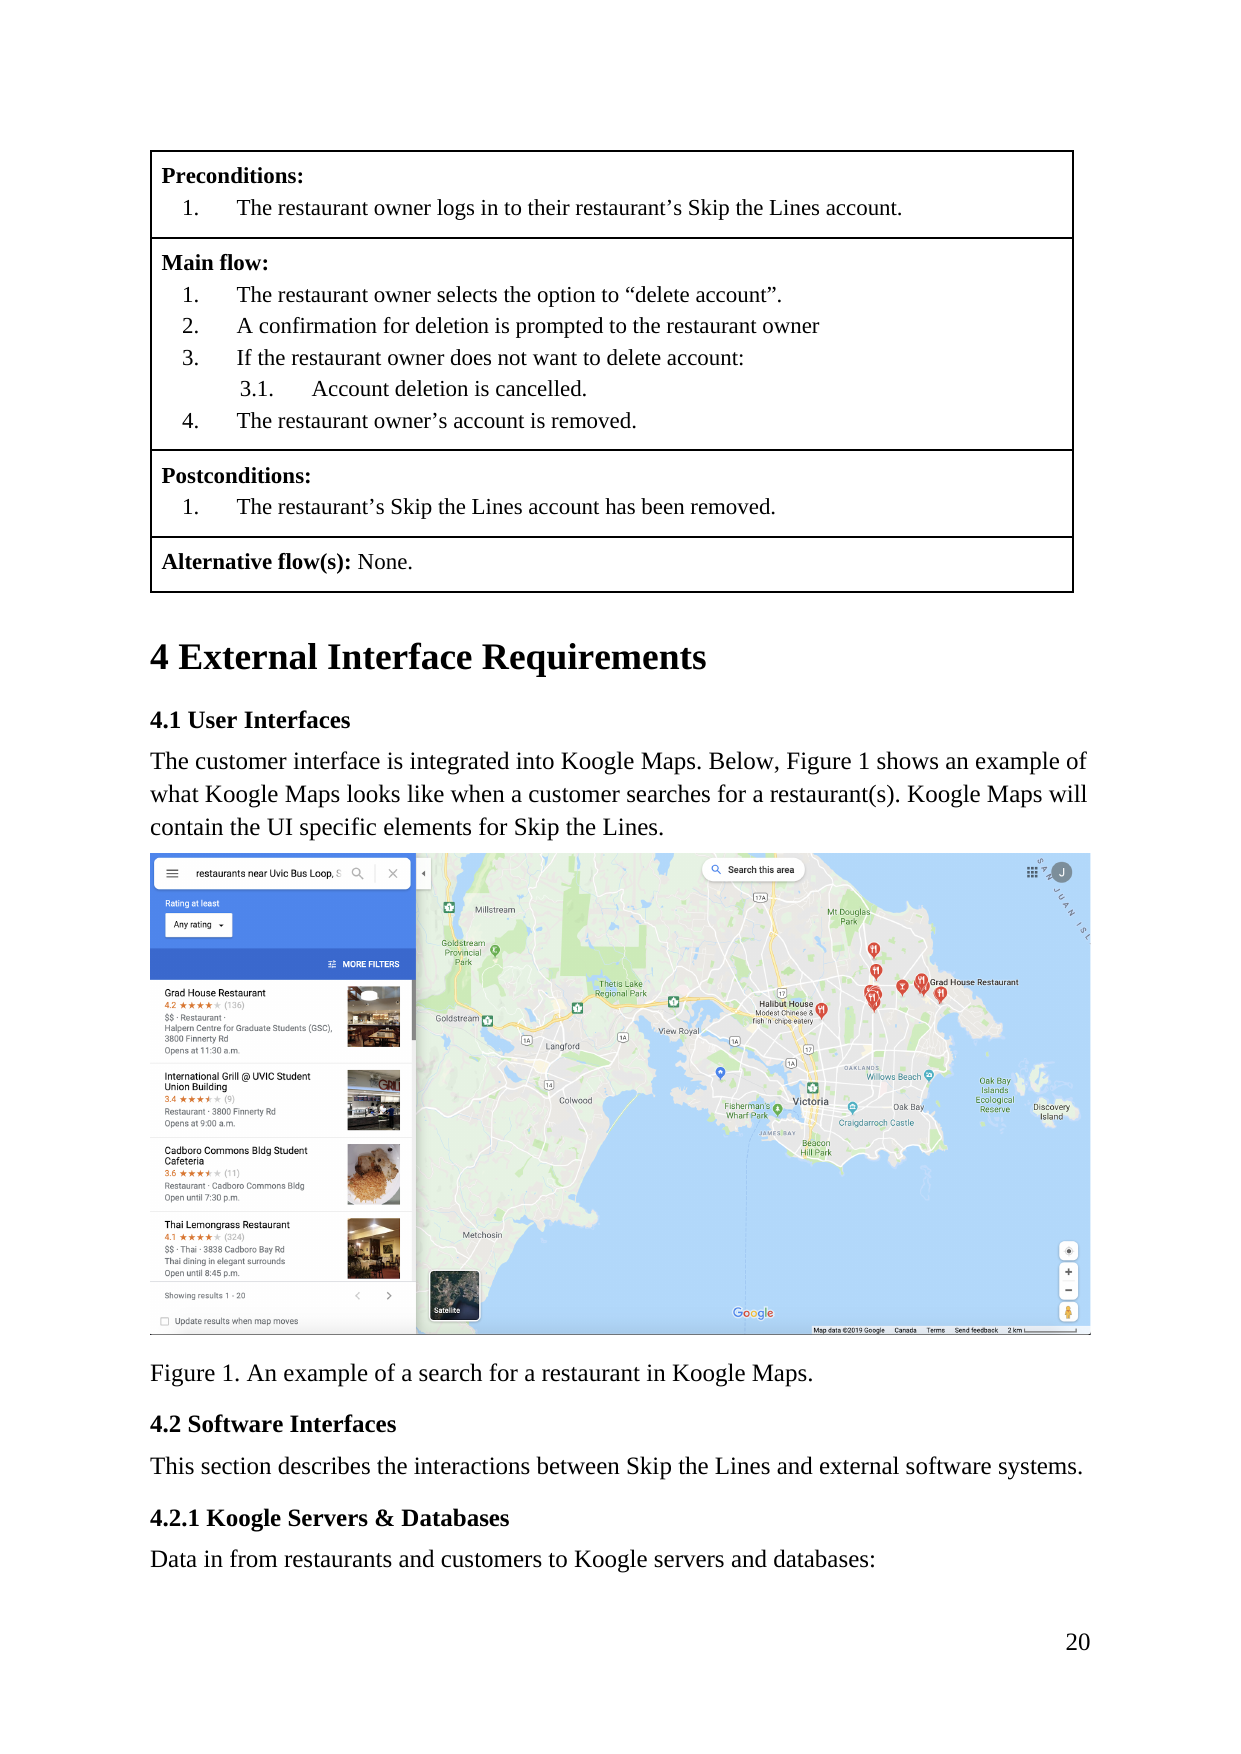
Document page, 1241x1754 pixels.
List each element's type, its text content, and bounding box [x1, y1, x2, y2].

subtitle 4.2.1 Koogle Servers & Databases [150, 1503, 1090, 1531]
table_cell Alternative flow(s): None. [152, 538, 1072, 591]
subtitle 4.2 Software Interfaces [150, 1409, 1090, 1438]
picture [150, 853, 1091, 1335]
table_cell Preconditions: The restaurant owner logs in to their restaurant’s Skip the Lines account. [152, 152, 1072, 237]
text Figure 1. An example of a search for a restaurant in Koogle Maps. [150, 1358, 1090, 1387]
subtitle 4 External Interface Requirements [150, 634, 1090, 677]
text This section describes the interactions between Skip the Lines and external software systems. [150, 1451, 1090, 1480]
subtitle 4.1 User Interfaces [150, 705, 1090, 733]
text Data in from restaurants and customers to Koogle servers and databases: [150, 1544, 1090, 1573]
table_cell Postconditions: The restaurant’s Skip the Lines account has been removed. [152, 451, 1072, 536]
text The customer interface is integrated into Koogle Maps. Below, Figure 1 shows an example of what Koogle Maps looks like when a customer searches for a restaurant(s). Koogle Maps will contain the UI specific elements for Skip the Lines. [150, 746, 1090, 841]
table_cell Main flow: The restaurant owner selects the option to “delete account”. A confirmation for deletion is prompted to the restaurant owner If the restaurant owner does not want to delete account: Account deletion is cancelled. The restaurant owner’s account is removed. [152, 239, 1072, 449]
